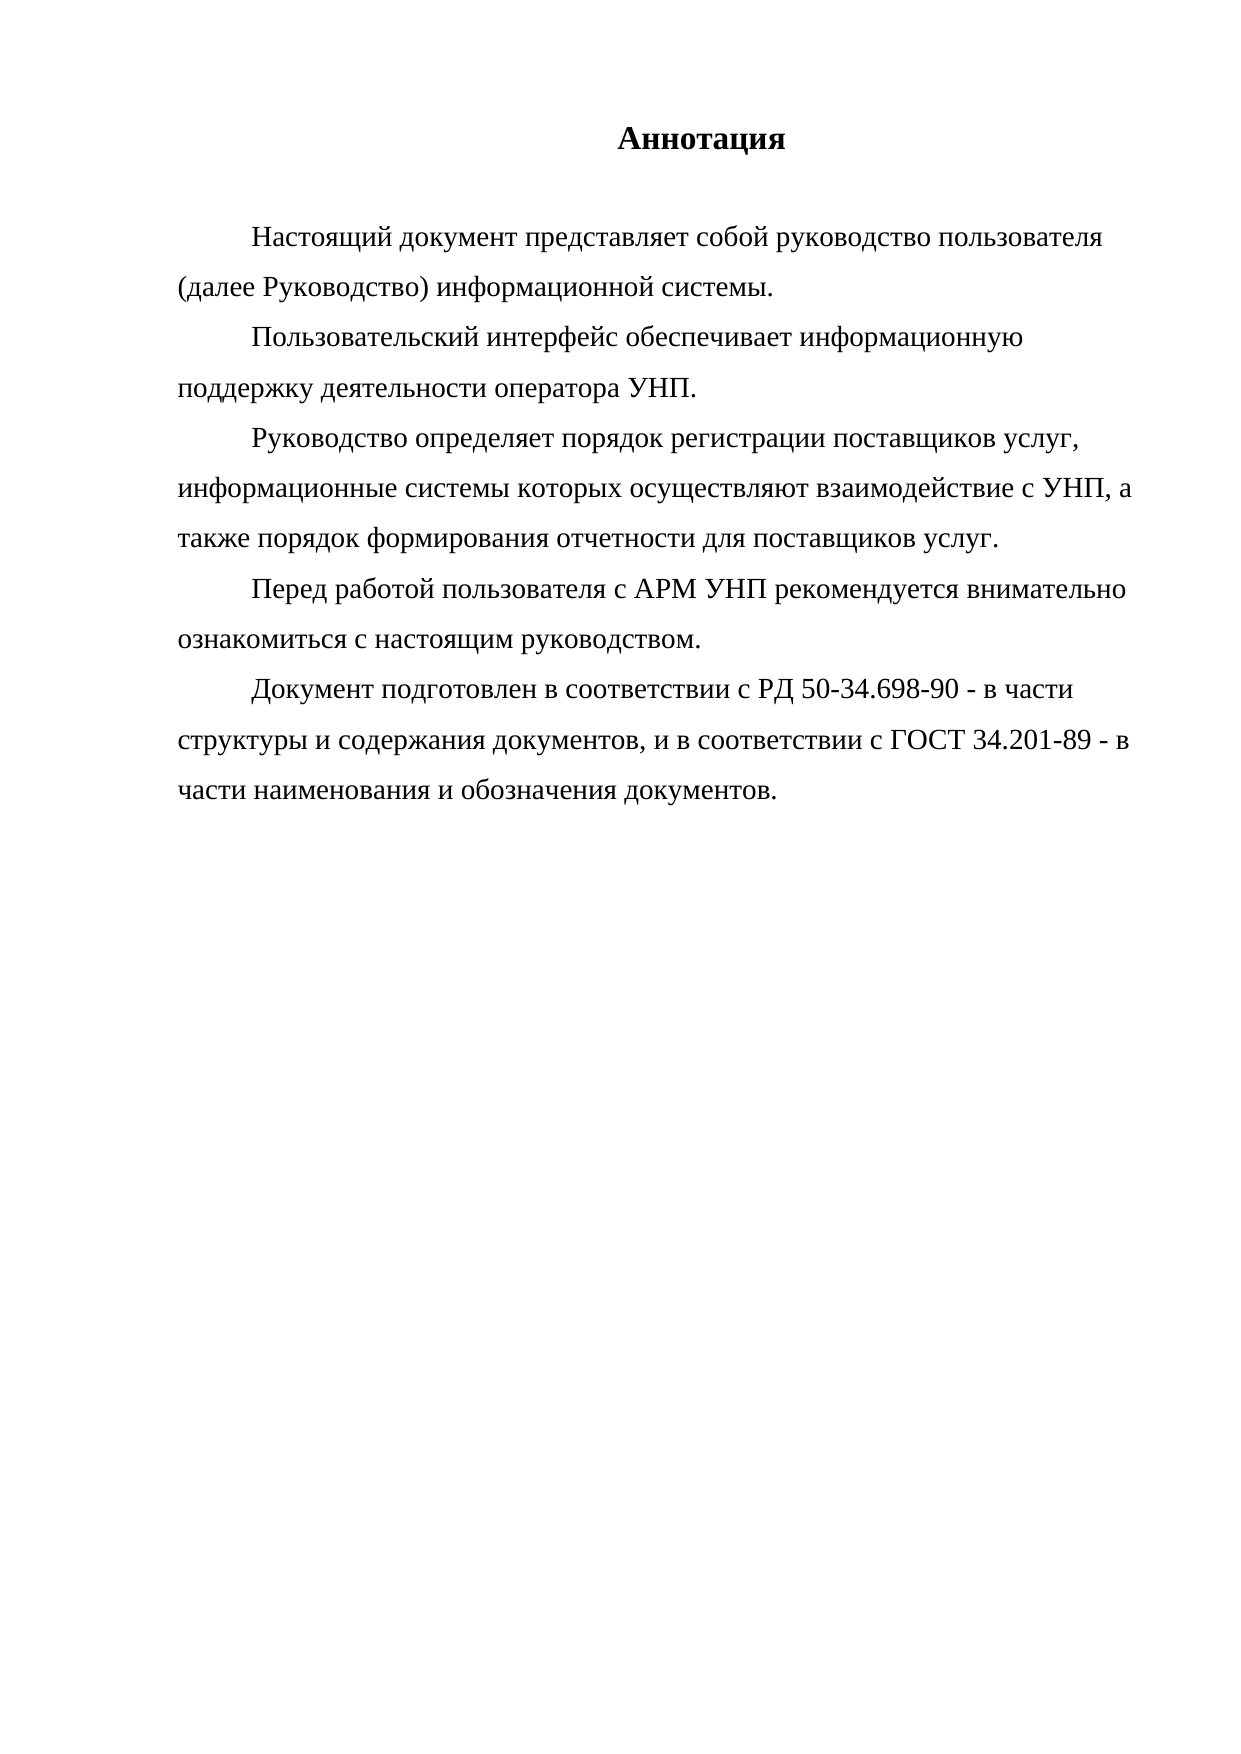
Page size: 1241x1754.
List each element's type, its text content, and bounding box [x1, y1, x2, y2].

text Пользовательский интерфейс обеспечивает информационную поддержку деятельности оператора УНП. [177, 319, 1152, 403]
text Настоящий документ представляет собой руководство пользователя (далее Руководство) информационной системы. [177, 219, 1152, 303]
text Руководство определяет порядок регистрации поставщиков услуг, информационные системы которых осуществляют взаимодействие с УНП, а также порядок формирования отчетности для поставщиков услуг. [177, 420, 1152, 554]
text Документ подготовлен в соответствии с РД 50-34.698-90 - в части структуры и содержания документов, и в соответствии с ГОСТ 34.201-89 - в части наименования и обозначения документов. [177, 672, 1152, 806]
text Перед работой пользователя с АРМ УНП рекомендуется внимательно ознакомиться с настоящим руководством. [177, 571, 1152, 655]
text Аннотация [177, 118, 1152, 156]
